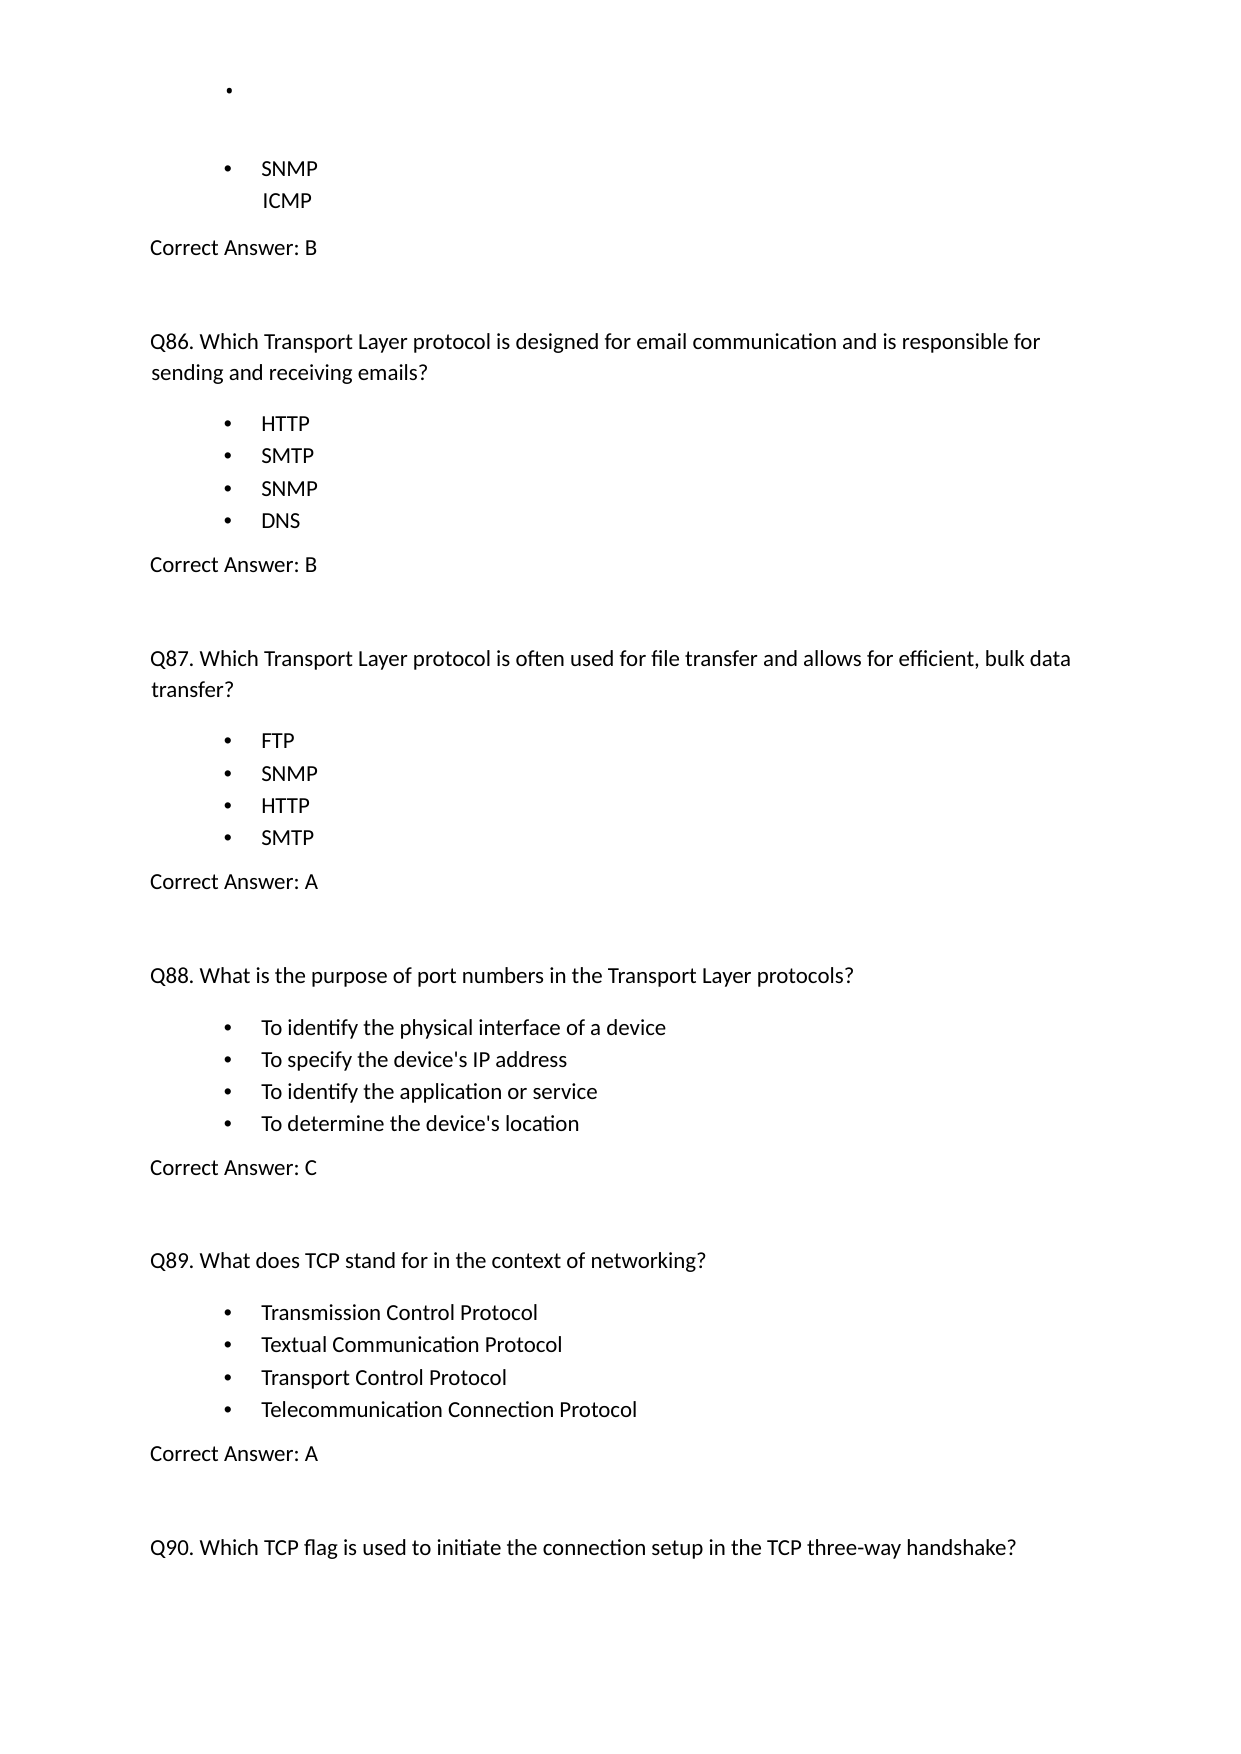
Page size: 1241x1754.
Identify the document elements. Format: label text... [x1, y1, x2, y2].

list Telecommunication Connection Protocol [223, 1395, 1081, 1423]
list HTTP [223, 409, 1081, 437]
list To specify the device's IP address [223, 1045, 1081, 1073]
list SNMP [223, 154, 1081, 182]
text Correct Answer: A [150, 867, 1081, 895]
text Q90. Which TCP flag is used to initiate the connection setup in the TCP three-way handshake? [150, 1533, 1081, 1561]
list SMTP [223, 823, 1081, 851]
list SNMP [223, 474, 1081, 502]
list To determine the device's location [223, 1109, 1081, 1137]
list Textual Communication Protocol [223, 1331, 1081, 1358]
list Transport Control Protocol [223, 1363, 1081, 1391]
list To identify the application or service [223, 1077, 1081, 1105]
list DNS [223, 506, 1081, 534]
text Q88. What is the purpose of port numbers in the Transport Layer protocols? [150, 961, 1081, 989]
list FTP [223, 727, 1081, 754]
list SMTP [223, 442, 1081, 469]
list Transmission Control Protocol [223, 1298, 1081, 1326]
text Q87. Which Transport Layer protocol is often used for file transfer and allows for efficient, bulk data transfer? [150, 644, 1081, 703]
text ICMP [262, 187, 1081, 214]
list SNMP [223, 759, 1081, 787]
text Q86. Which Transport Layer protocol is designed for email communication and is responsible for sending and receiving emails? [150, 327, 1081, 386]
text Correct Answer: A [150, 1439, 1081, 1467]
text Correct Answer: B [150, 550, 1081, 578]
text Correct Answer: C [150, 1153, 1081, 1181]
text Q89. What does TCP stand for in the context of networking? [150, 1247, 1081, 1275]
list HTTP [223, 791, 1081, 819]
list To identify the physical interface of a device [223, 1013, 1081, 1041]
text Correct Answer: B [150, 233, 1081, 261]
